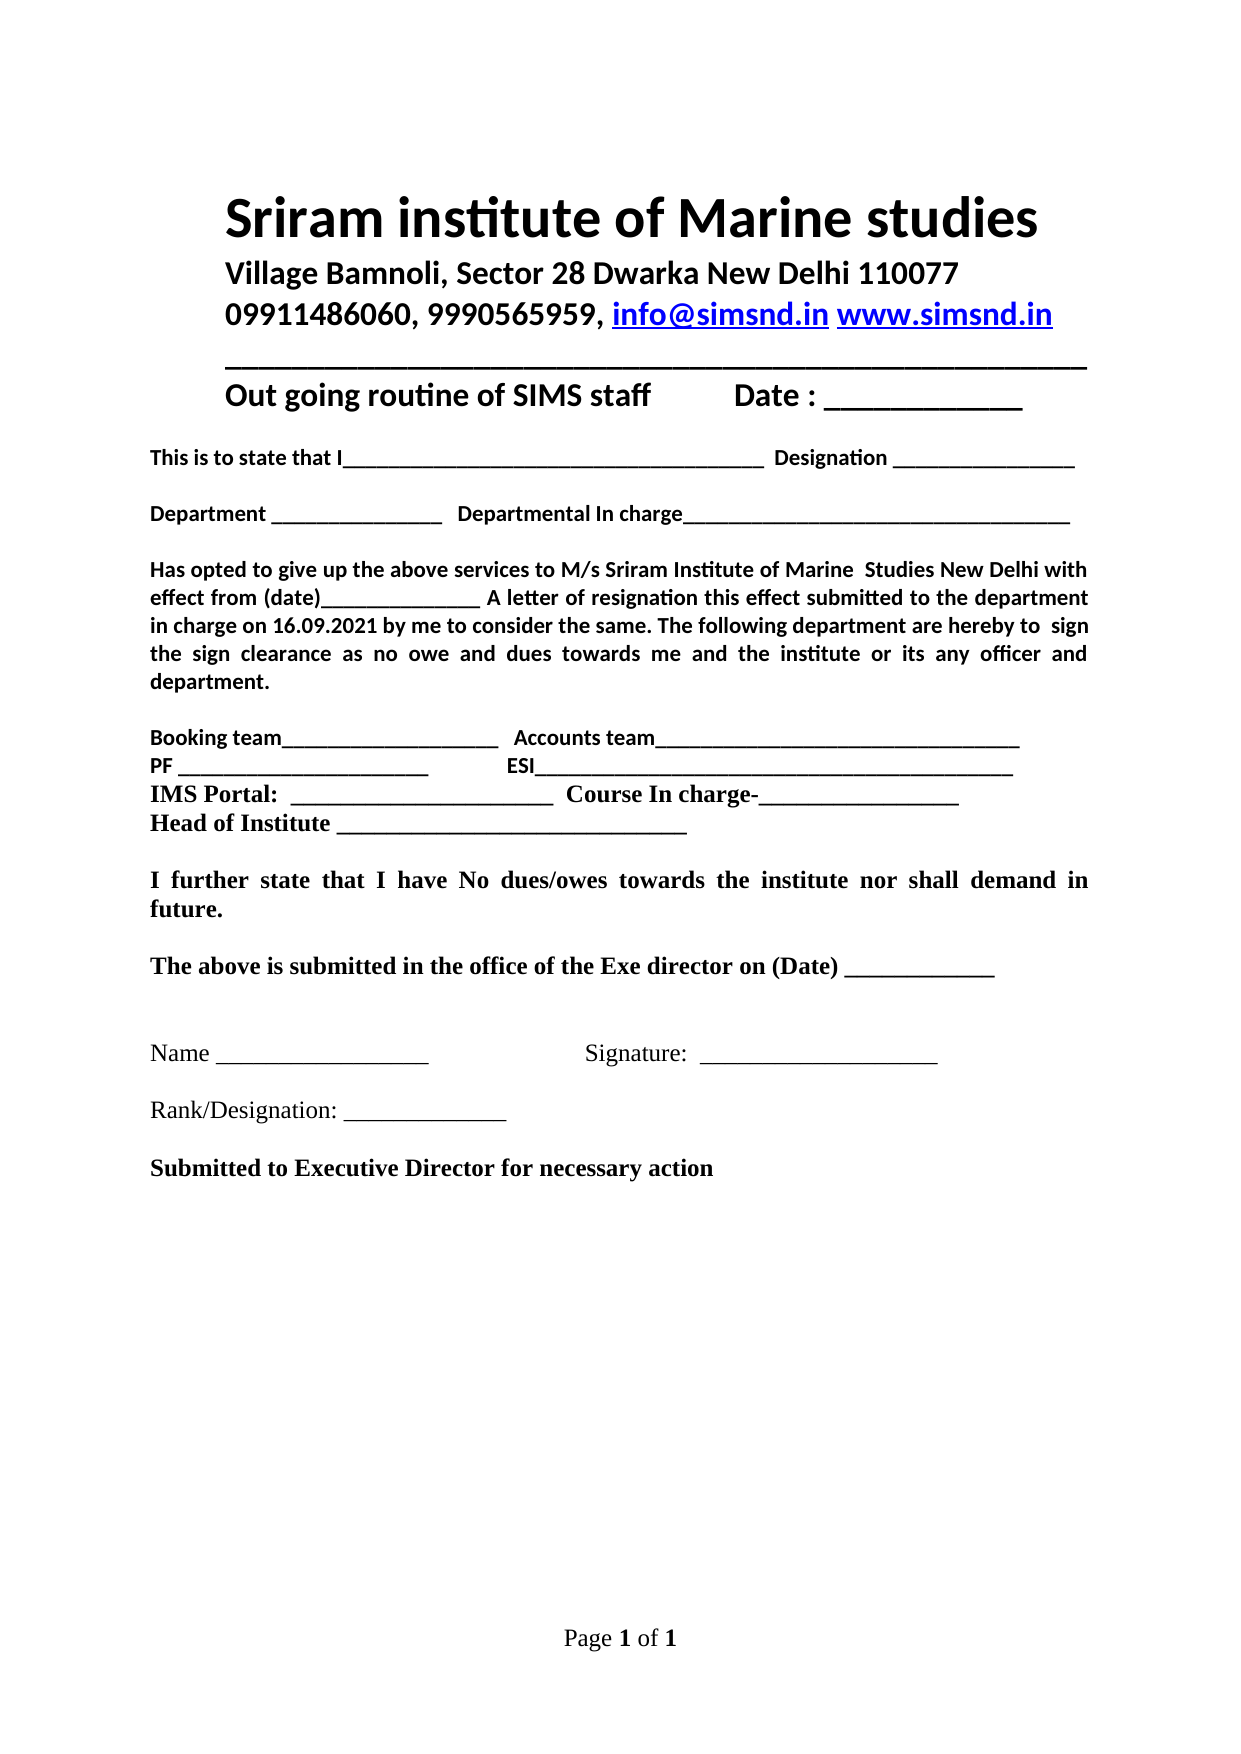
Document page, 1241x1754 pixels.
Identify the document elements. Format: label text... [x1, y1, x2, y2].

text Has opted to give up the above services to M/s Sriram Institute of Marine Studies New Delhi with effect from (date)______________ A letter of resignation this effect submitted to the department in charge on 16.09.2021 by me to consider the same. The following department are hereby to sign the sign clearance as no owe and dues towards me and the institute or its any officer and department. [150, 555, 1090, 695]
text Village Bamnoli, Sector 28 Dwarka New Delhi 110077 [150, 252, 1090, 292]
text Booking team___________________ Accounts team________________________________ [150, 723, 1090, 751]
text 09911486060, 9990565959, info@simsnd.in www.simsnd.in [150, 292, 1090, 333]
text Sriram institute of Marine studies [150, 181, 1090, 252]
text Name _________________ Signature: ___________________ [150, 1038, 1090, 1066]
text This is to state that I_____________________________________ Designation ________________ [150, 443, 1090, 471]
text ____________________________________________________ Out going routine of SIMS staff Date : ____________ [225, 333, 1090, 415]
text Head of Institute ____________________________ [150, 808, 1090, 836]
text IMS Portal: _____________________ Course In charge-________________ [150, 779, 1090, 808]
text Submitted to Executive Director for necessary action [150, 1153, 1090, 1181]
text PF ______________________ ESI__________________________________________ [150, 751, 1090, 779]
text I further state that I have No dues/owes towards the institute nor shall demand in future. [150, 865, 1090, 923]
text Rank/Designation: _____________ [150, 1095, 1090, 1124]
text Department _______________ Departmental In charge__________________________________ [150, 499, 1090, 527]
text The above is submitted in the office of the Exe director on (Date) ____________ [150, 951, 1090, 980]
